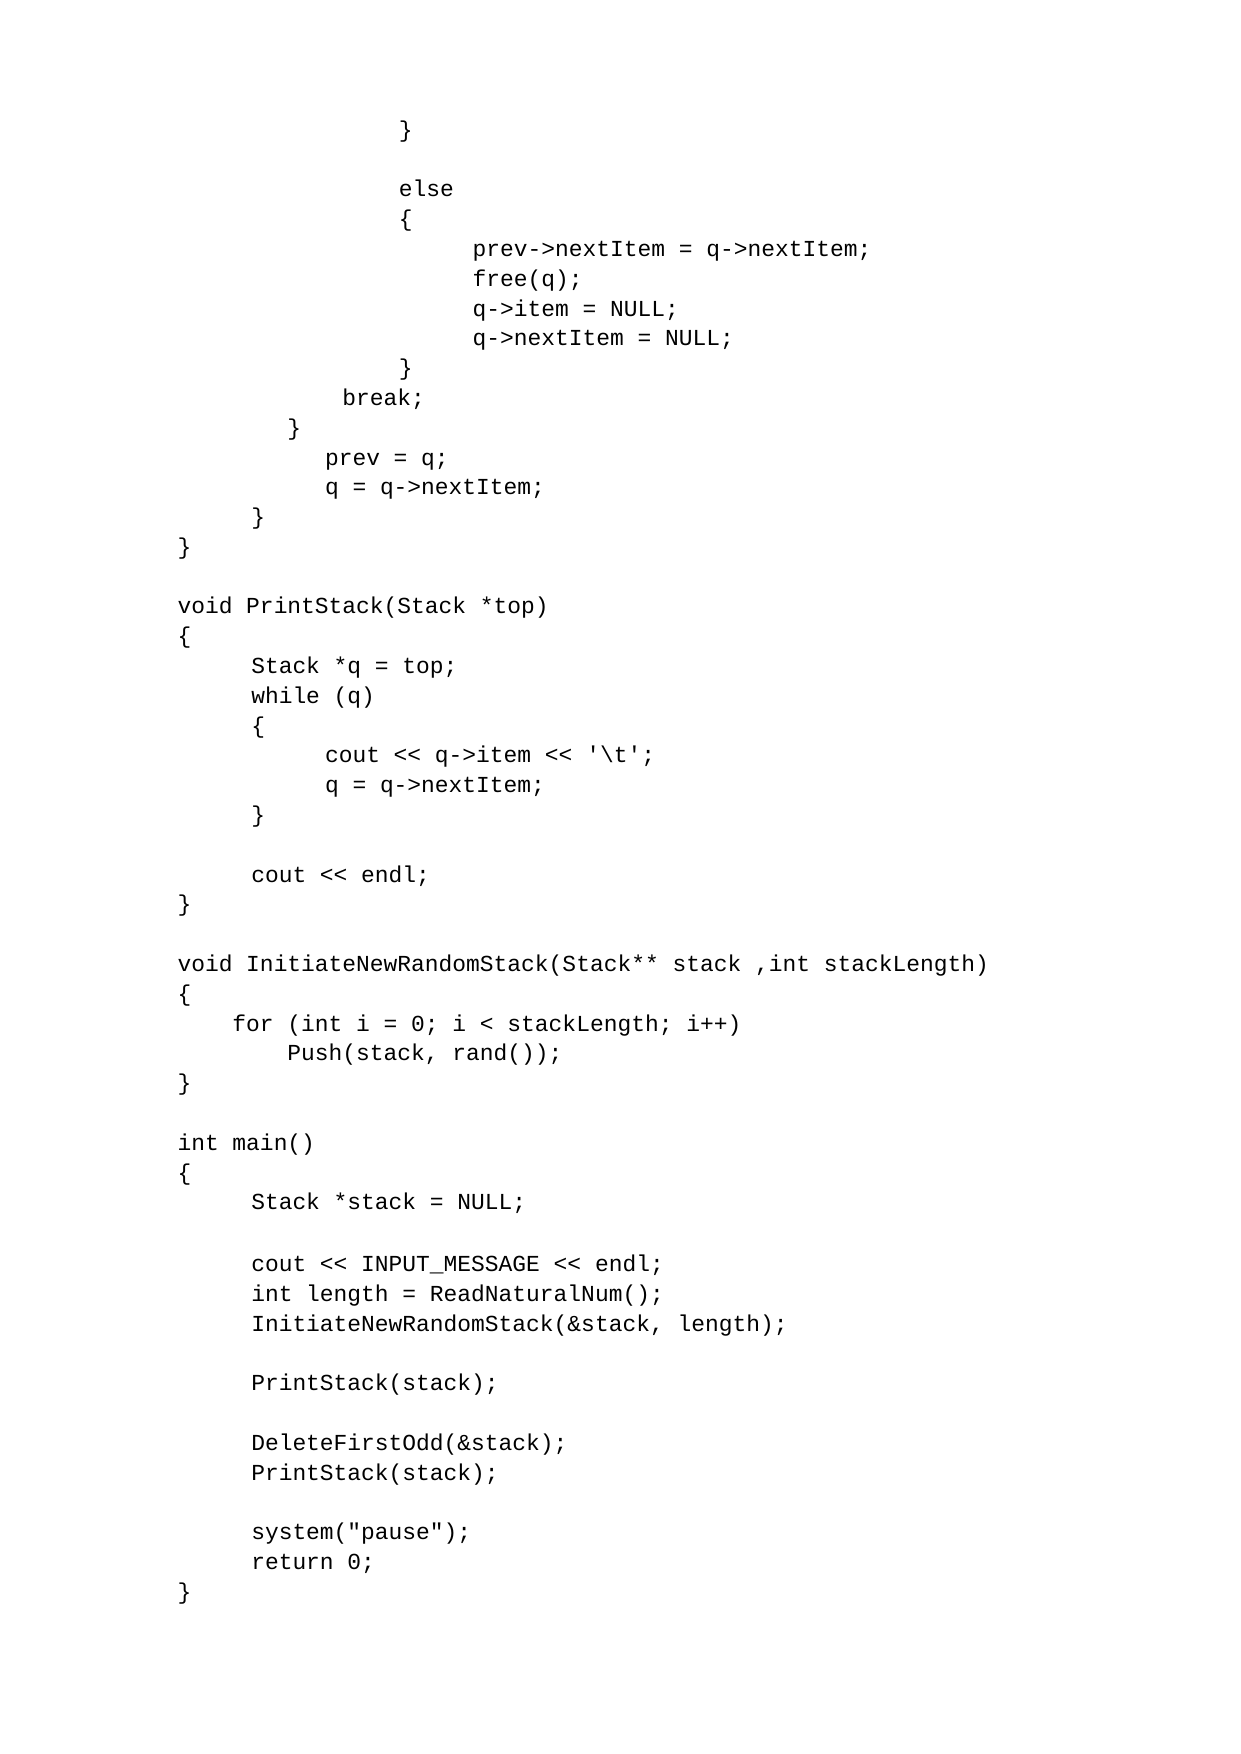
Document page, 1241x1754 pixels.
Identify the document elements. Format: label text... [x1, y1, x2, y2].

text free(q); [177, 267, 1152, 293]
text } [177, 118, 1152, 144]
text { [177, 624, 1152, 651]
text q->nextItem = NULL; [177, 327, 1152, 353]
text Push(stack, rand()); [177, 1042, 1152, 1068]
text Stack *q = top; [177, 654, 1152, 680]
text { [177, 207, 1152, 233]
text else [177, 178, 1152, 204]
text break; [177, 386, 1152, 412]
text void PrintStack(Stack *top) [177, 595, 1152, 621]
text cout << q->item << '\t'; [177, 744, 1152, 770]
text while (q) [177, 684, 1152, 710]
text for (int i = 0; i < stackLength; i++) [177, 1012, 1152, 1038]
text } [177, 416, 1152, 442]
text } [177, 505, 1152, 531]
text q->item = NULL; [177, 297, 1152, 323]
text int length = ReadNaturalNum(); [177, 1282, 1152, 1308]
text int main() [177, 1131, 1152, 1157]
text } [177, 1071, 1152, 1097]
text Stack *stack = NULL; [177, 1191, 1152, 1217]
text cout << INPUT_MESSAGE << endl; [177, 1252, 1152, 1278]
text void InitiateNewRandomStack(Stack** stack ,int stackLength) [177, 952, 1152, 978]
text PrintStack(stack); [177, 1371, 1152, 1397]
text } [177, 1580, 1152, 1606]
text } [177, 535, 1152, 561]
text q = q->nextItem; [177, 476, 1152, 502]
text } [177, 893, 1152, 919]
text cout << endl; [177, 863, 1152, 889]
text prev->nextItem = q->nextItem; [177, 237, 1152, 263]
text } [177, 356, 1152, 382]
text { [177, 714, 1152, 740]
text } [177, 803, 1152, 829]
text { [177, 1161, 1152, 1187]
text InitiateNewRandomStack(&stack, length); [177, 1312, 1152, 1338]
text return 0; [177, 1550, 1152, 1576]
text prev = q; [177, 446, 1152, 472]
text system("pause"); [177, 1520, 1152, 1546]
text { [177, 982, 1152, 1008]
text DeleteFirstOdd(&stack); [177, 1431, 1152, 1457]
text PrintStack(stack); [177, 1461, 1152, 1487]
text q = q->nextItem; [177, 773, 1152, 799]
